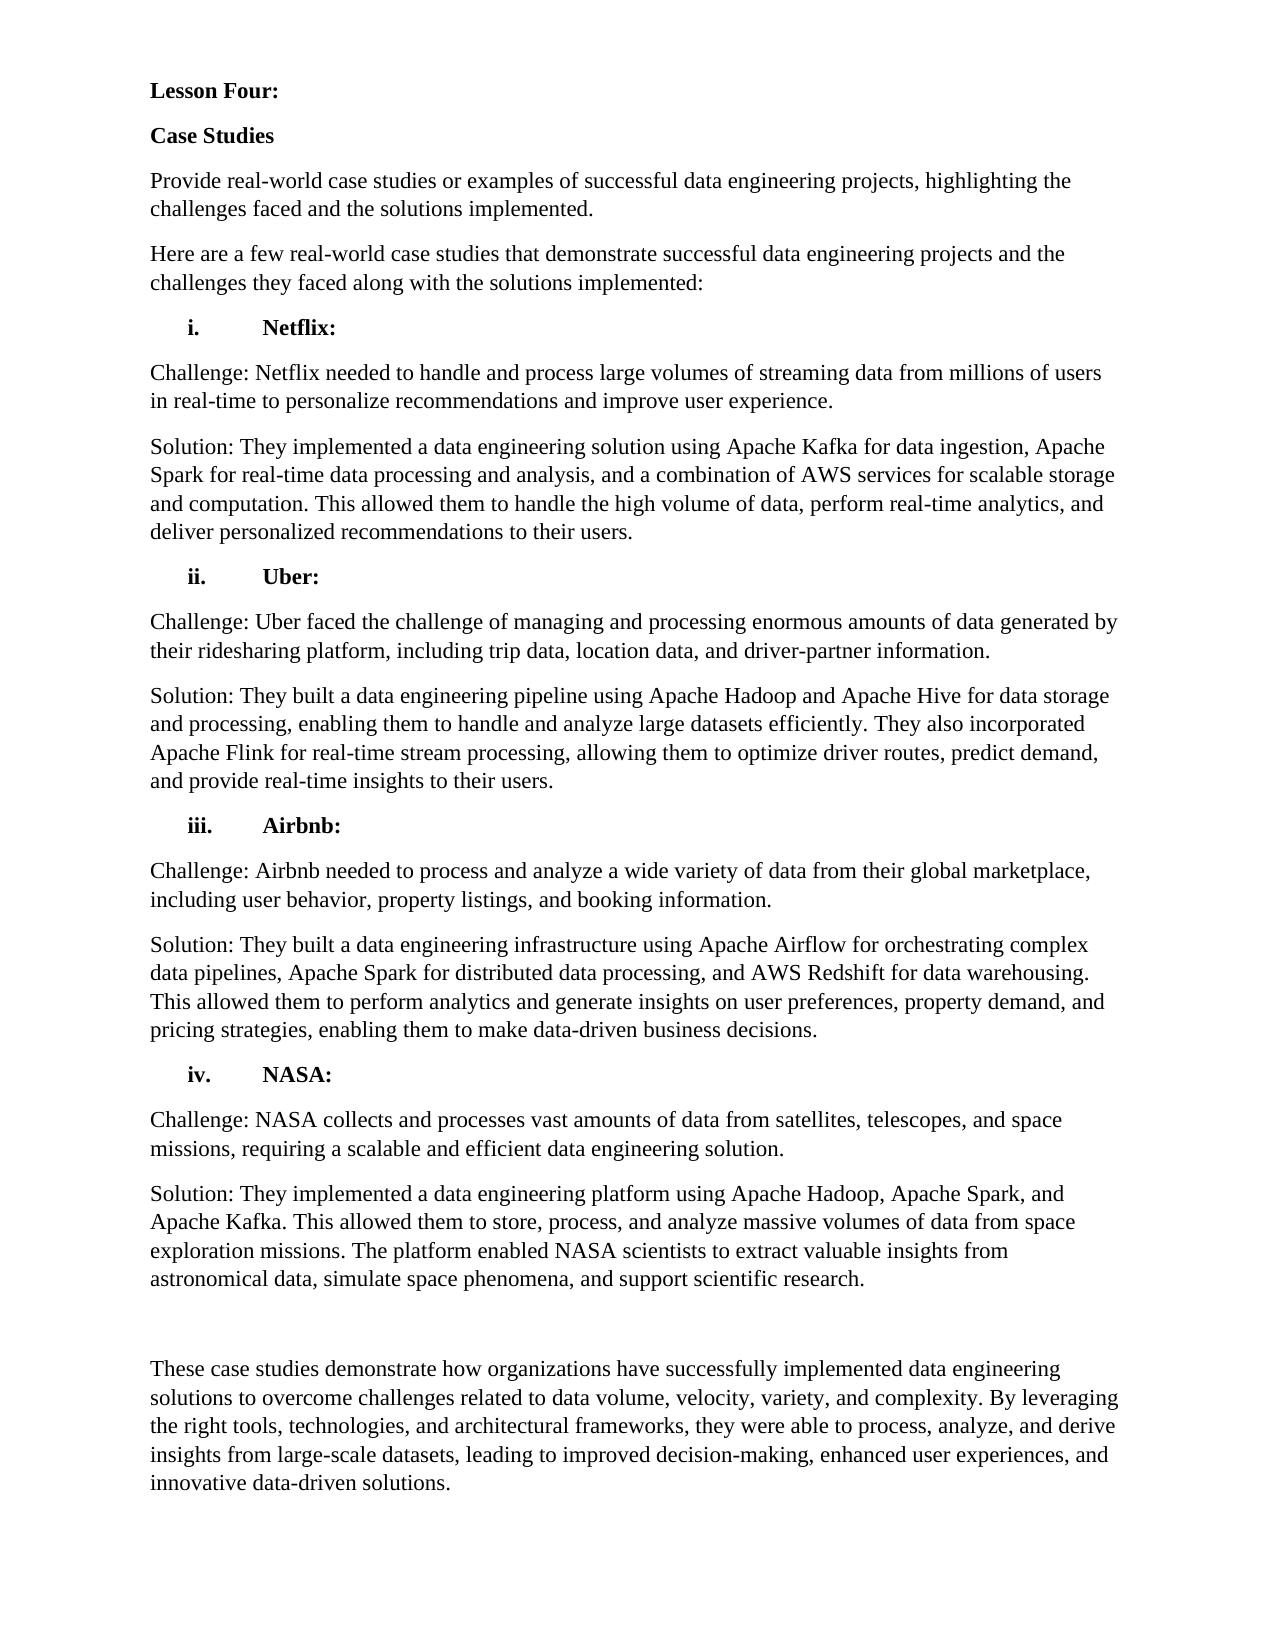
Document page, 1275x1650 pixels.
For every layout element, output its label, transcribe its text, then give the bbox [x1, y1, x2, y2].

list Netflix: [187, 314, 1125, 340]
list Airbnb: [187, 812, 1125, 838]
text Challenge: Airbnb needed to process and analyze a wide variety of data from their global marketplace, including user behavior, property listings, and booking information. [150, 857, 1125, 912]
text Case Studies [150, 122, 1125, 148]
text Here are a few real-world case studies that demonstrate successful data engineering projects and the challenges they faced along with the solutions implemented: [150, 241, 1125, 295]
text These case studies demonstrate how organizations have successfully implemented data engineering solutions to overcome challenges related to data volume, velocity, variety, and complexity. By leveraging the right tools, technologies, and architectural frameworks, they were able to process, analyze, and derive insights from large-scale datasets, leading to improved decision-making, enhanced user experiences, and innovative data-driven solutions. [150, 1355, 1125, 1496]
text Challenge: NASA collects and processes vast amounts of data from satellites, telescopes, and space missions, requiring a scalable and efficient data engineering solution. [150, 1106, 1125, 1161]
text Challenge: Netflix needed to handle and process large volumes of streaming data from millions of users in real-time to personalize recommendations and improve user experience. [150, 359, 1125, 414]
text Solution: They built a data engineering pipeline using Apache Hadoop and Apache Hive for data storage and processing, enabling them to handle and analyze large datasets efficiently. They also incorporated Apache Flink for real-time stream processing, allowing them to optimize driver routes, predict demand, and provide real-time insights to their users. [150, 682, 1125, 793]
text Challenge: Uber faced the challenge of managing and processing enormous amounts of data generated by their ridesharing platform, including trip data, location data, and driver-partner information. [150, 608, 1125, 663]
text Solution: They implemented a data engineering solution using Apache Kafka for data ingestion, Apache Spark for real-time data processing and analysis, and a combination of AWS services for scalable storage and computation. This allowed them to handle the high volume of data, perform real-time analytics, and deliver personalized recommendations to their users. [150, 433, 1125, 544]
text Solution: They built a data engineering infrastructure using Apache Airflow for orchestrating complex data pipelines, Apache Spark for distributed data processing, and AWS Redshift for data warehousing. This allowed them to perform analytics and generate insights on user preferences, property demand, and pricing strategies, enabling them to make data-driven business decisions. [150, 931, 1125, 1042]
list NASA: [187, 1061, 1125, 1088]
text Lesson Four: [150, 77, 1125, 103]
text Solution: They implemented a data engineering platform using Apache Hadoop, Apache Spark, and Apache Kafka. This allowed them to store, process, and analyze massive volumes of data from space exploration missions. The platform enabled NASA scientists to extract valuable insights from astronomical data, simulate space phenomena, and support scientific research. [150, 1180, 1125, 1292]
list Uber: [187, 563, 1125, 589]
text Provide real-world case studies or examples of successful data engineering projects, highlighting the challenges faced and the solutions implemented. [150, 167, 1125, 222]
